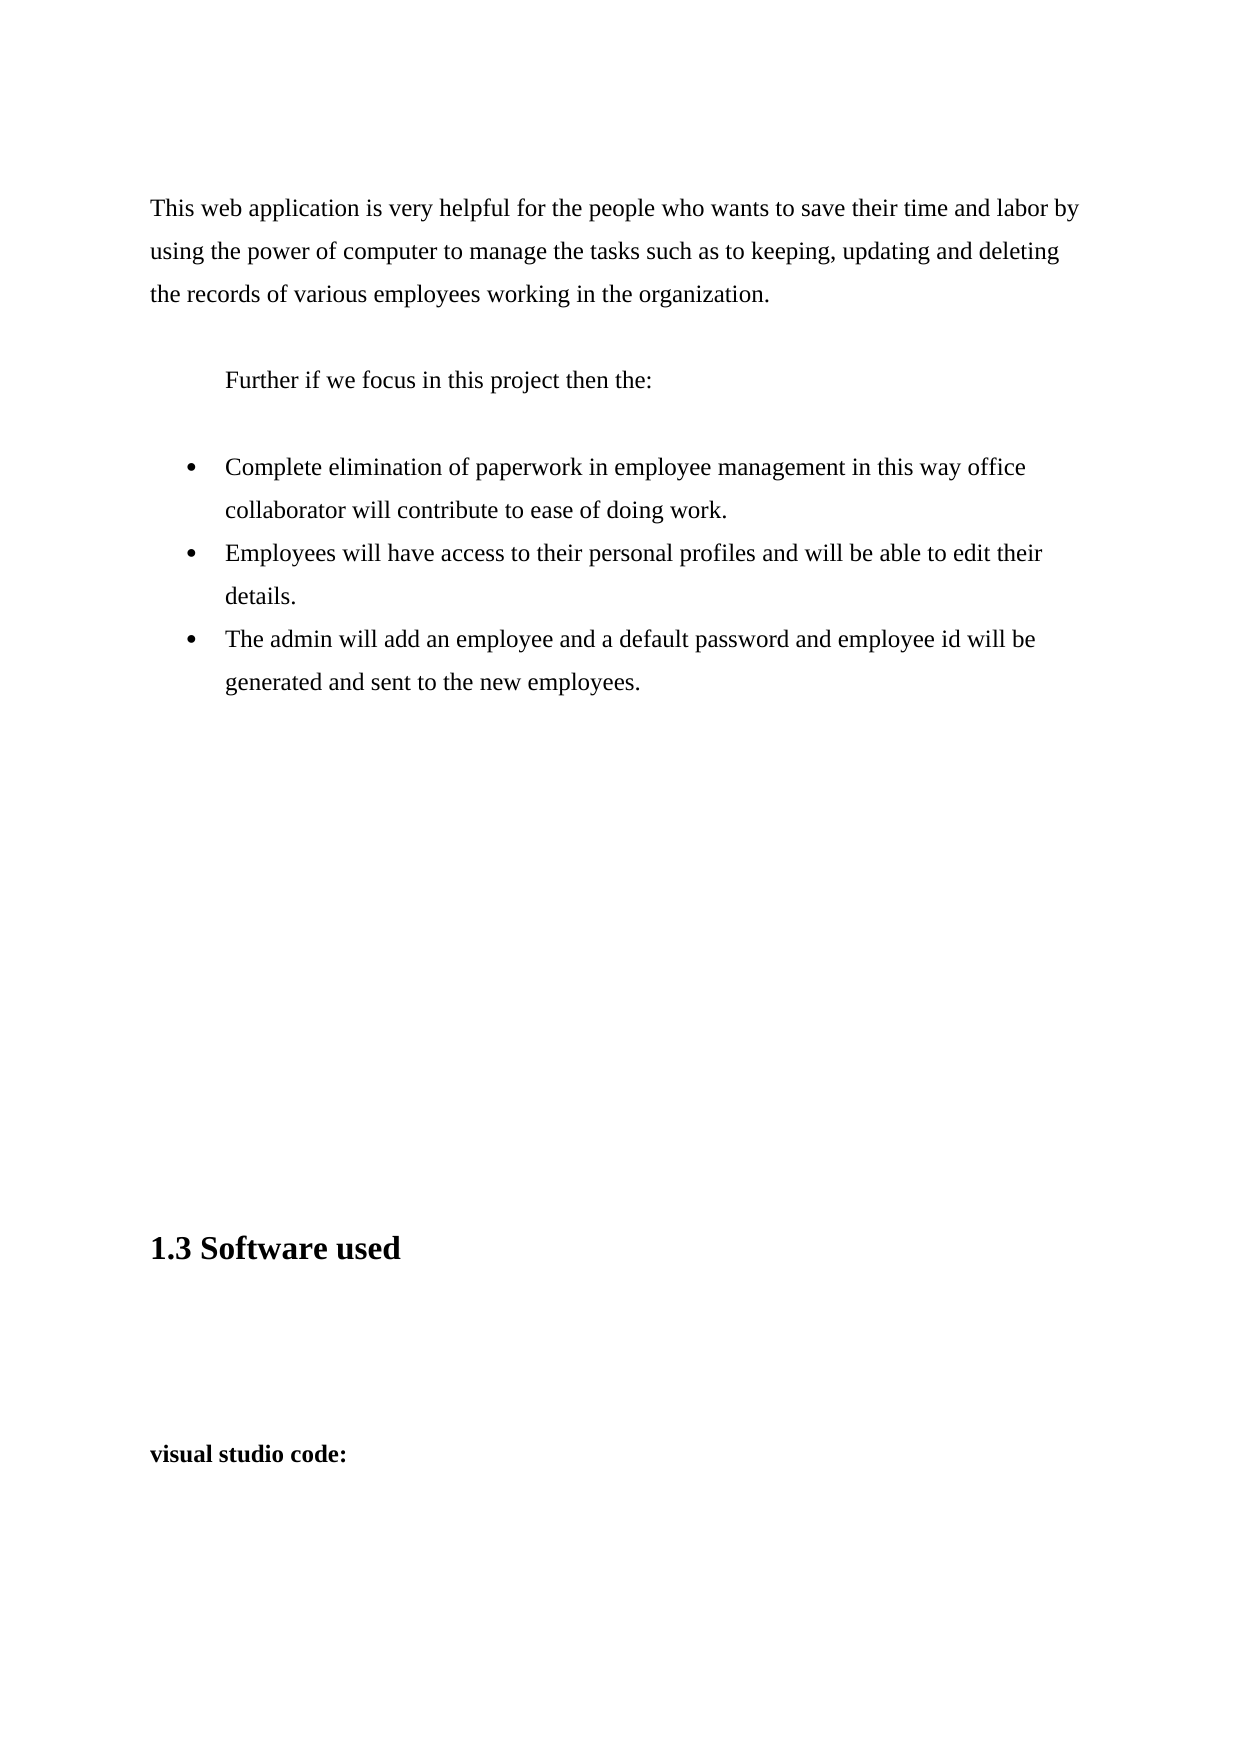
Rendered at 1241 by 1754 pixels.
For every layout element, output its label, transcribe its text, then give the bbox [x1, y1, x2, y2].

list Complete elimination of paperwork in employee management in this way office collaborator will contribute to ease of doing work. [187, 452, 1090, 524]
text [150, 150, 1090, 351]
list The admin will add an employee and a default password and employee id will be generated and sent to the new employees. [187, 624, 1090, 782]
list Employees will have access to their personal profiles and will be able to edit their details. [187, 538, 1090, 610]
list Further if we focus in this project then the: [225, 366, 1090, 394]
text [150, 1228, 1090, 1597]
